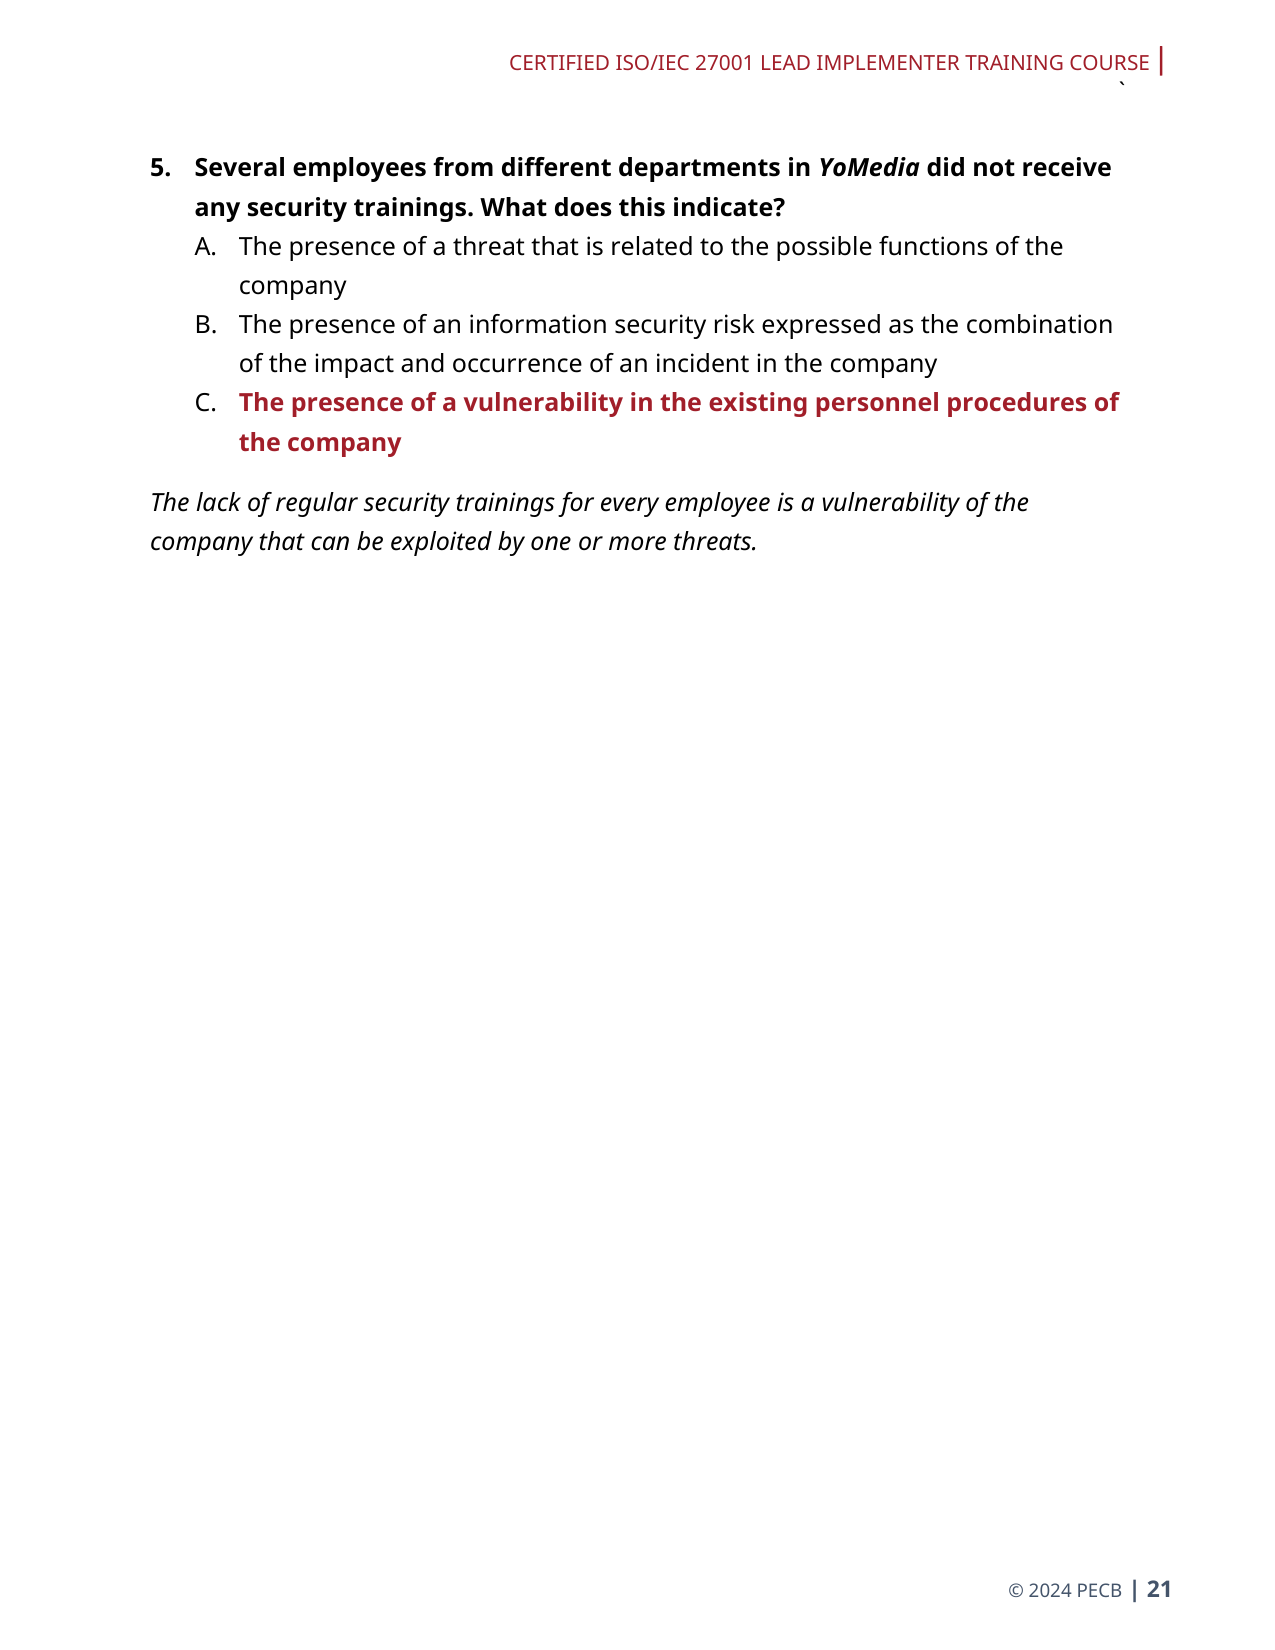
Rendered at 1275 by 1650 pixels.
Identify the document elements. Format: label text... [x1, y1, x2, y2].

list Several employees from different departments in YoMedia did not receive any security trainings. What does this indicate? [150, 150, 1125, 223]
list The presence of an information security risk expressed as the combination of the impact and occurrence of an incident in the company [194, 307, 1125, 380]
list The presence of a threat that is related to the possible functions of the company [194, 228, 1125, 302]
list The presence of a vulnerability in the existing personnel procedures of the company [194, 385, 1125, 458]
text The lack of regular security trainings for every employee is a vulnerability of the company that can be exploited by one or more threats. [150, 484, 1125, 557]
